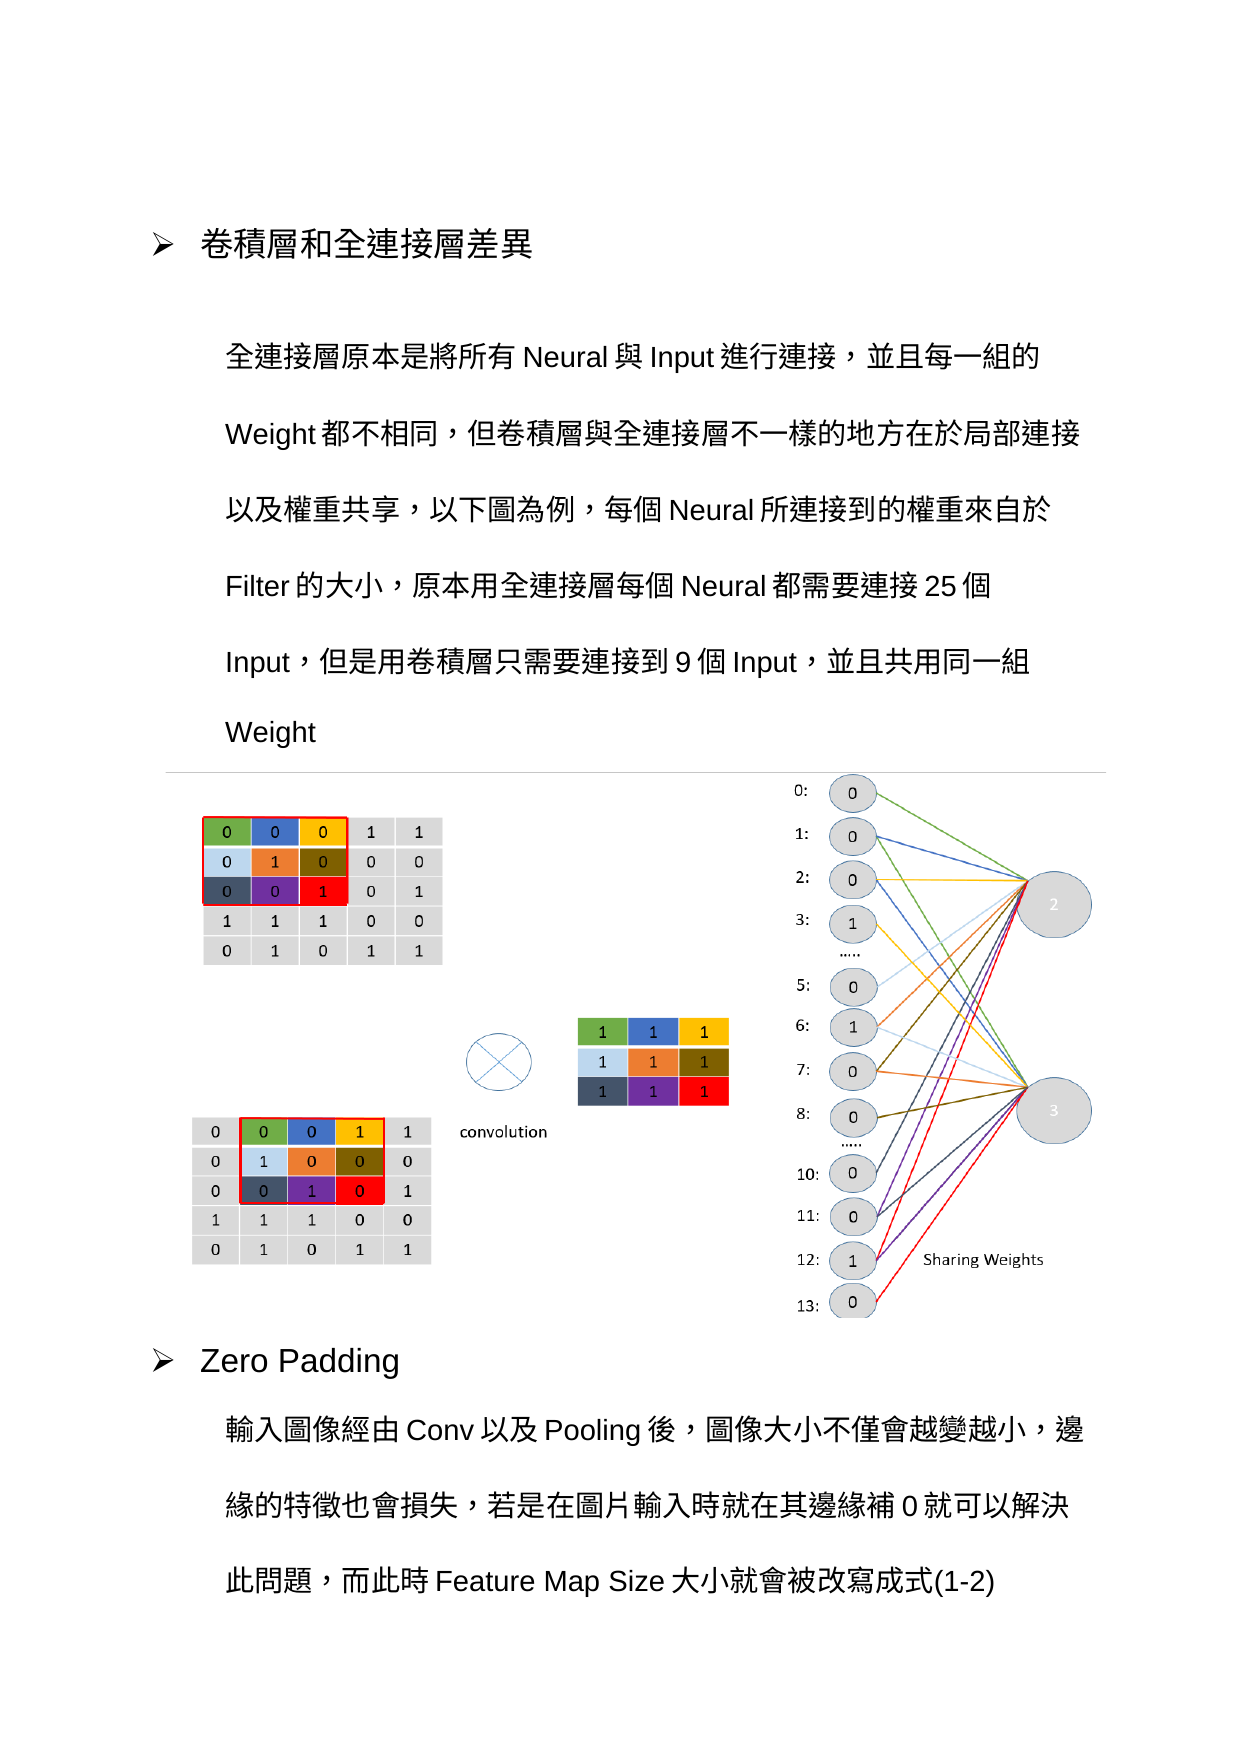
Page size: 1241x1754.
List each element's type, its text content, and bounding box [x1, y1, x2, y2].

text 以及權重共享，以下圖為例，每個Neural所連接到的權重來自於 [225, 487, 1090, 529]
text Input，但是用卷積層只需要連接到9個Input，並且共用同一組 [225, 639, 1090, 681]
text 緣的特徵也會損失，若是在圖片輸入時就在其邊緣補0就可以解決 [225, 1482, 1090, 1524]
text 輸入圖像經由Conv以及Pooling後，圖像大小不僅會越變越小，邊 [225, 1406, 1090, 1449]
text 全連接層原本是將所有Neural與Input進行連接，並且每一組的 [225, 334, 1090, 376]
text Weight都不相同，但卷積層與全連接層不一樣的地方在於局部連接 [225, 410, 1090, 453]
text Weight [225, 715, 1090, 748]
text Filter的大小，原本用全連接層每個Neural都需要連接25個 [225, 563, 1090, 605]
list Zero Padding [150, 1341, 1090, 1380]
picture [165, 772, 1107, 1318]
list 卷積層和全連接層差異 [150, 218, 1090, 266]
text 此問題，而此時Feature Map Size大小就會被改寫成式(1-2) [225, 1558, 1090, 1600]
